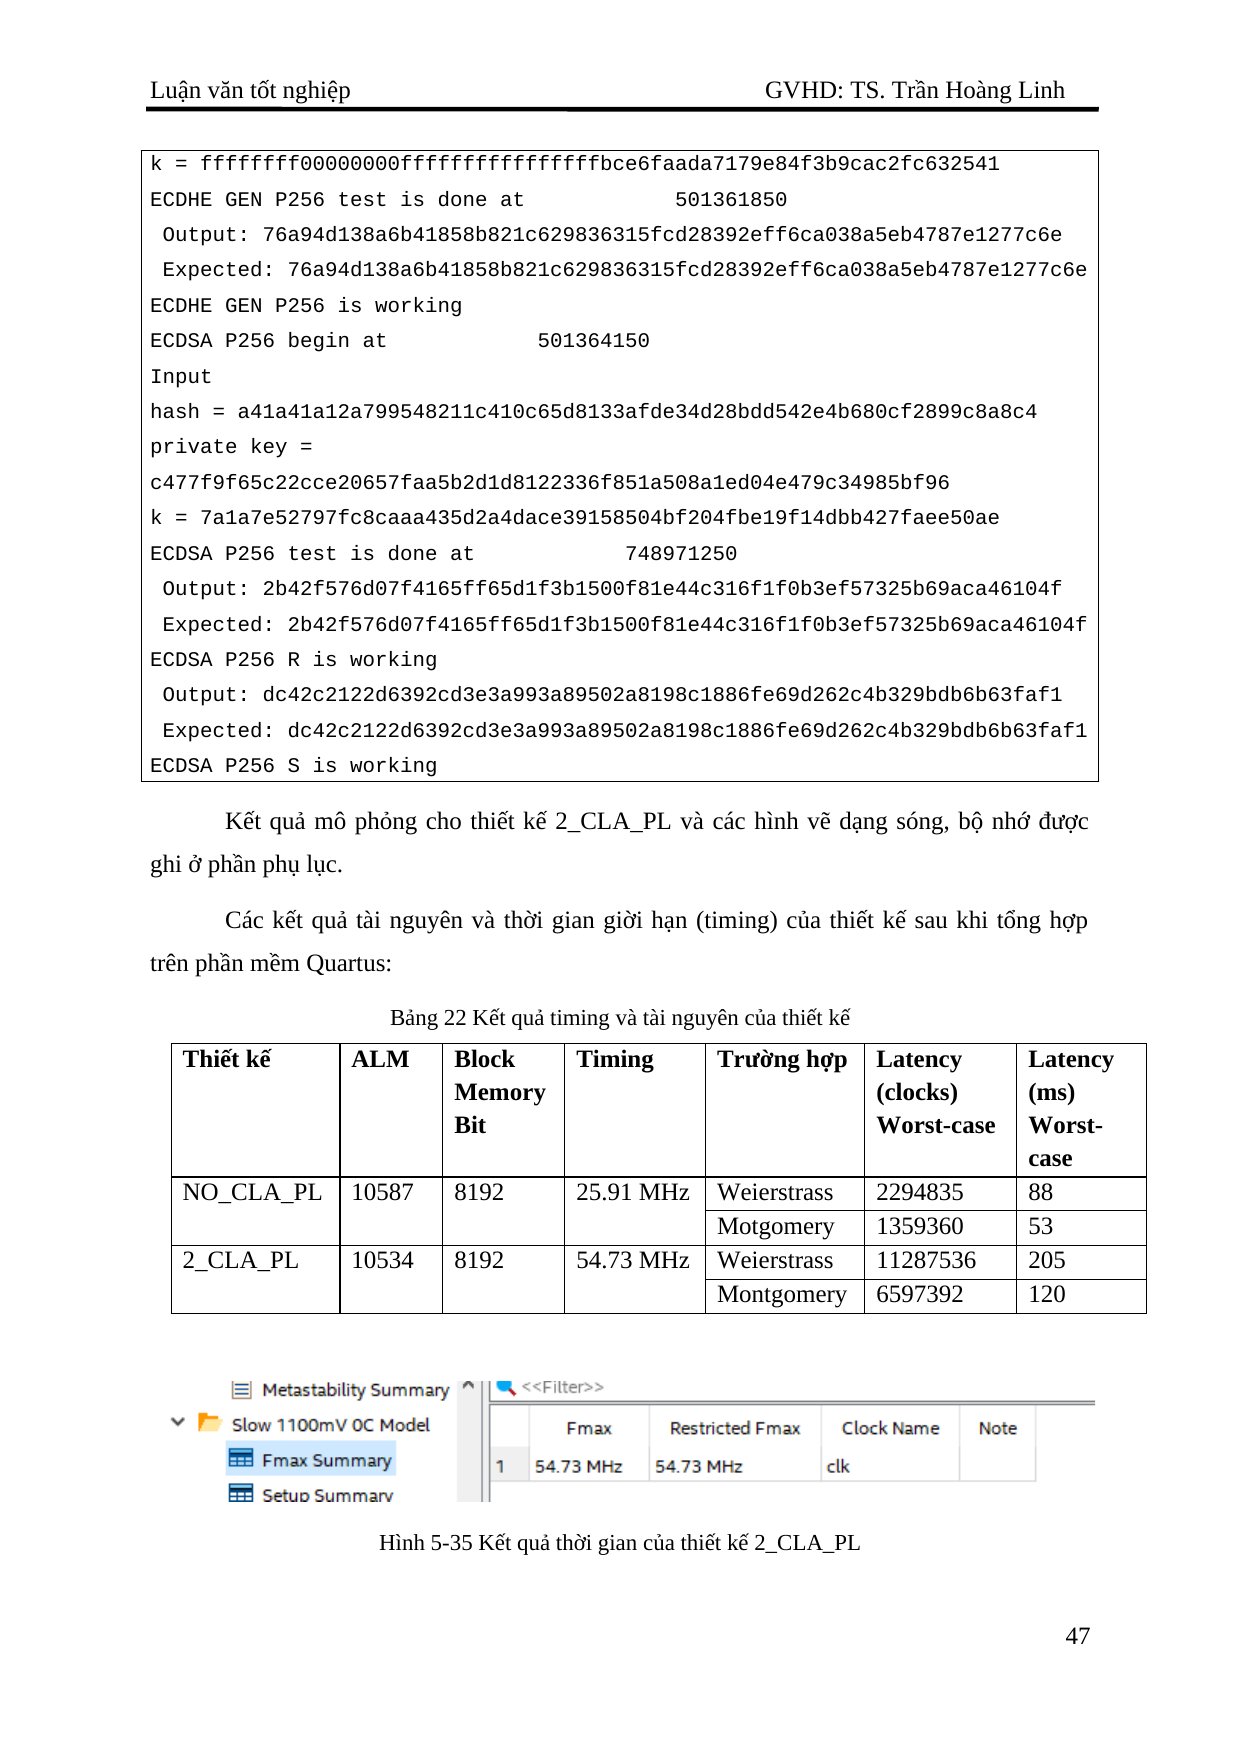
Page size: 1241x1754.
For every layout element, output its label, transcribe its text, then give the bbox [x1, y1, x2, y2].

table_cell 11287536 [865, 1246, 1016, 1278]
table_cell 54.73 MHz [565, 1246, 705, 1313]
list ECDHE GEN P256 test is done at 501361850 [142, 185, 1098, 212]
list Expected: 76a94d138a6b41858b821c629836315fcd28392eff6ca038a5eb4787e1277c6e [142, 256, 1098, 283]
table_cell 53 [1017, 1211, 1146, 1244]
table_cell 10534 [341, 1246, 442, 1313]
table_cell 25.91 MHz [565, 1178, 705, 1244]
list ECDSA P256 S is working [142, 752, 1098, 781]
text Kết quả mô phỏng cho thiết kế 2_CLA_PL và các hình vẽ dạng sóng, bộ nhớ được ghi ở phần phụ lục. [150, 806, 1090, 878]
list k = 7a1a7e52797fc8caaa435d2a4dace39158504bf204fbe19f14dbb427faee50ae [142, 504, 1098, 531]
table_cell 120 [1017, 1280, 1146, 1313]
table_cell 6597392 [865, 1280, 1016, 1313]
list ECDSA P256 test is done at 748971250 [142, 539, 1098, 566]
list private key = c477f9f65c22cce20657faa5b2d1d8122336f851a508a1ed04e479c34985bf96 [142, 433, 1098, 496]
list k = ffffffff00000000ffffffffffffffffbce6faada7179e84f3b9cac2fc632541 [142, 151, 1098, 177]
table_cell Motgomery [706, 1211, 864, 1244]
list Expected: 2b42f576d07f4165ff65d1f3b1500f81e44c316f1f0b3ef57325b69aca46104f [142, 610, 1098, 637]
table_cell Montgomery [706, 1280, 864, 1313]
table_cell 2294835 [865, 1178, 1016, 1210]
list Expected: dc42c2122d6392cd3e3a993a89502a8198c1886fe69d262c4b329bdb6b63faf1 [142, 717, 1098, 743]
table_cell 10587 [341, 1178, 442, 1244]
picture [150, 1381, 1096, 1502]
table_cell 1359360 [865, 1211, 1016, 1244]
list Output: 2b42f576d07f4165ff65d1f3b1500f81e44c316f1f0b3ef57325b69aca46104f [142, 575, 1098, 602]
list Output: 76a94d138a6b41858b821c629836315fcd28392eff6ca038a5eb4787e1277c6e [142, 221, 1098, 248]
list ECDSA P256 begin at 501364150 [142, 327, 1098, 354]
table_header Block Memory Bit [443, 1044, 564, 1176]
table_header Latency (ms) Worst-case [1017, 1044, 1146, 1176]
table_cell Weierstrass [706, 1246, 864, 1278]
table_header Timing [565, 1044, 705, 1176]
table_header Thiết kế [172, 1044, 339, 1176]
table_cell 2_CLA_PL [172, 1246, 339, 1313]
table_header Trường hợp [706, 1044, 864, 1176]
list Input [142, 362, 1098, 389]
list ECDHE GEN P256 is working [142, 292, 1098, 318]
table_header ALM [341, 1044, 442, 1176]
table_cell 88 [1017, 1178, 1146, 1210]
table_cell 205 [1017, 1246, 1146, 1278]
table_cell 8192 [443, 1178, 564, 1244]
list ECDSA P256 R is working [142, 646, 1098, 673]
table_cell 8192 [443, 1246, 564, 1313]
list hash = a41a41a12a799548211c410c65d8133afde34d28bdd542e4b680cf2899c8a8c4 [142, 398, 1098, 425]
table_header Latency (clocks) Worst-case [865, 1044, 1016, 1176]
list Output: dc42c2122d6392cd3e3a993a89502a8198c1886fe69d262c4b329bdb6b63faf1 [142, 681, 1098, 708]
table_cell NO_CLA_PL [172, 1178, 339, 1244]
table_cell Weierstrass [706, 1178, 864, 1210]
text Các kết quả tài nguyên và thời gian giời hạn (timing) của thiết kế sau khi tổng hợp trên phần mềm Quartus: [150, 905, 1090, 977]
text Bảng 22 Kết quả timing và tài nguyên của thiết kế [150, 1004, 1090, 1030]
